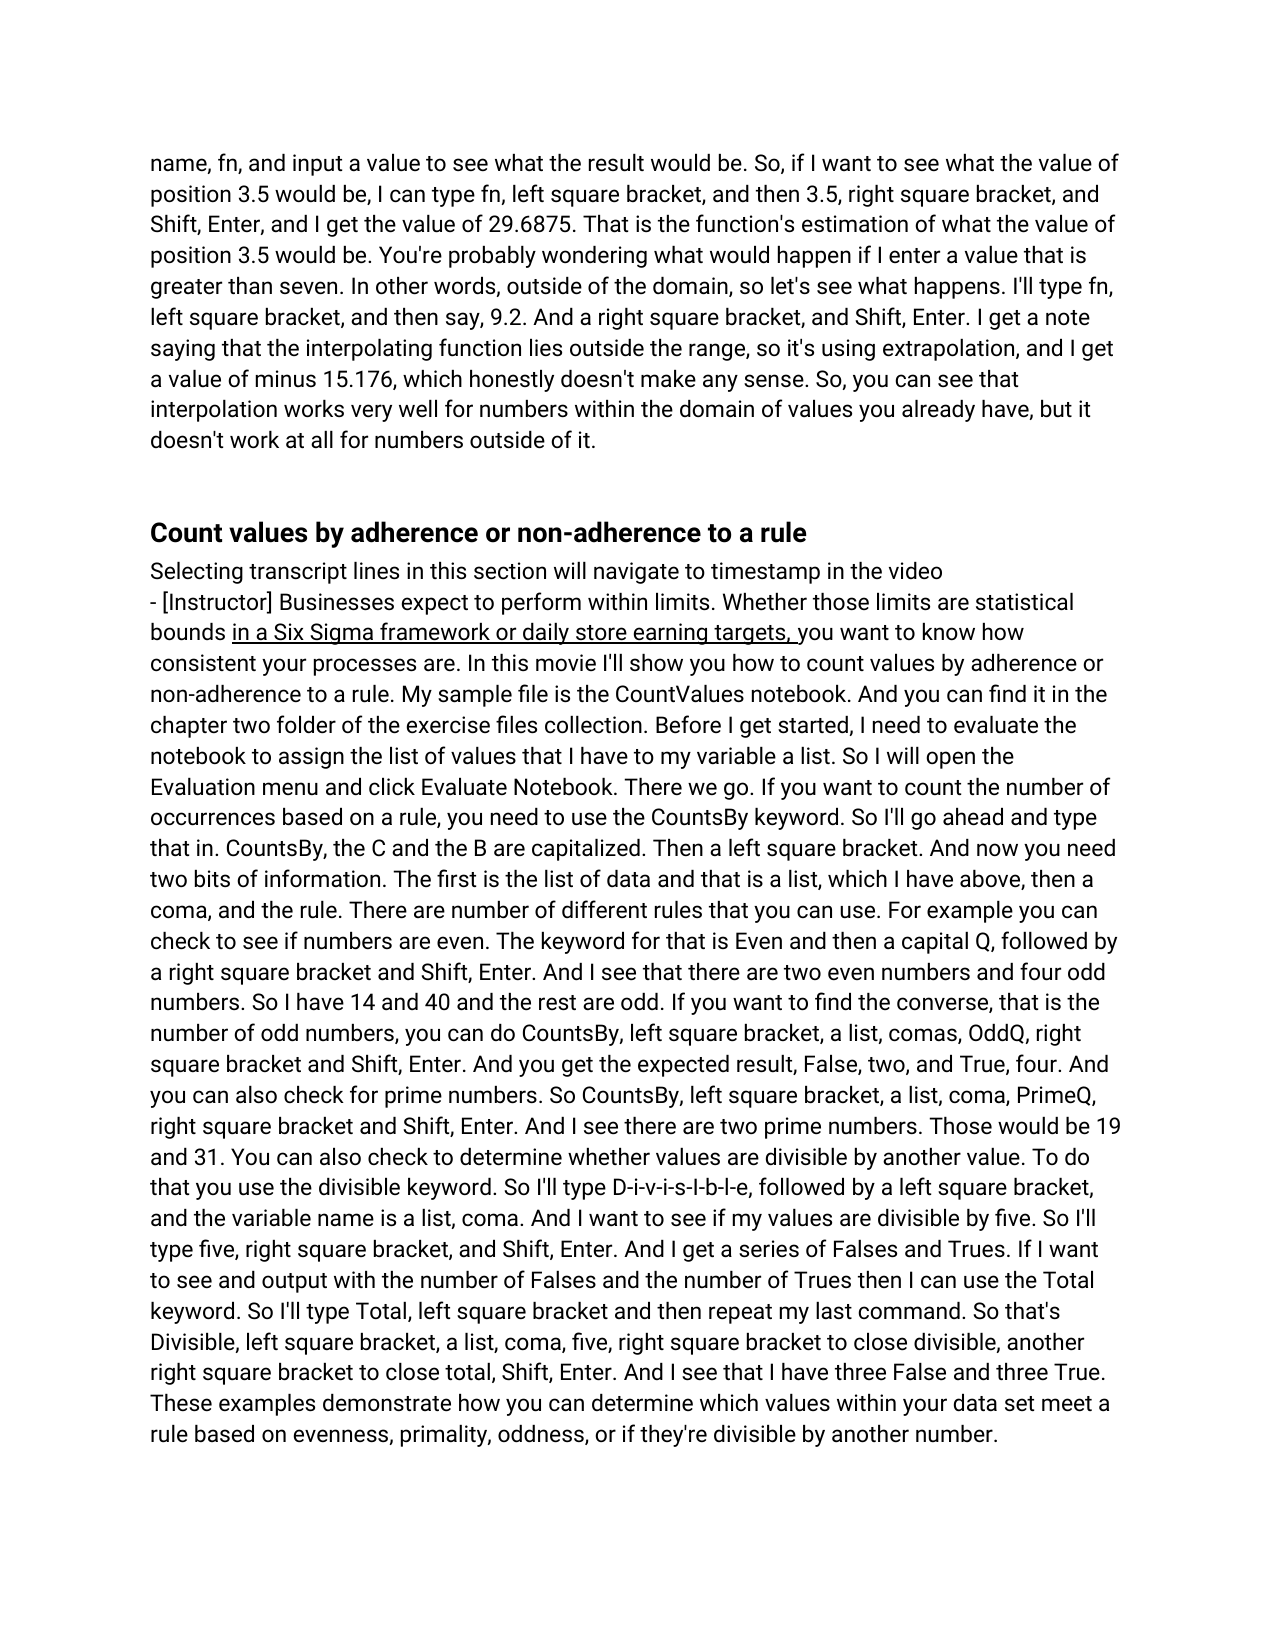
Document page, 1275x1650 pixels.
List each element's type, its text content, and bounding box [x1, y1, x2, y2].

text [150, 150, 1125, 454]
text - [Instructor] Businesses expect to perform within limits. Whether those limits are statistical bounds in a Six Sigma framework or daily store earning targets, you want to know how consistent your processes are. In this movie I'll show you how to count values by adherence or non-adherence to a rule. My sample file is the CountValues notebook. And you can find it in the chapter two folder of the exercise files collection. Before I get started, I need to evaluate the notebook to assign the list of values that I have to my variable a list. So I will open the Evaluation menu and click Evaluate Notebook. There we go. If you want to count the number of occurrences based on a rule, you need to use the CountsBy keyword. So I'll go ahead and type that in. CountsBy, the C and the B are capitalized. Then a left square bracket. And now you need two bits of information. The first is the list of data and that is a list, which I have above, then a coma, and the rule. There are number of different rules that you can use. For example you can check to see if numbers are even. The keyword for that is Even and then a capital Q, followed by a right square bracket and Shift, Enter. And I see that there are two even numbers and four odd numbers. So I have 14 and 40 and the rest are odd. If you want to find the converse, that is the number of odd numbers, you can do CountsBy, left square bracket, a list, comas, OddQ, right square bracket and Shift, Enter. And you get the expected result, False, two, and True, four. And you can also check for prime numbers. So CountsBy, left square bracket, a list, coma, PrimeQ, right square bracket and Shift, Enter. And I see there are two prime numbers. Those would be 19 and 31. You can also check to determine whether values are divisible by another value. To do that you use the divisible keyword. So I'll type D-i-v-i-s-I-b-l-e, followed by a left square bracket, and the variable name is a list, coma. And I want to see if my values are divisible by five. So I'll type five, right square bracket, and Shift, Enter. And I get a series of Falses and Trues. If I want to see and output with the number of Falses and the number of Trues then I can use the Total keyword. So I'll type Total, left square bracket and then repeat my last command. So that's Divisible, left square bracket, a list, coma, five, right square bracket to close divisible, another right square bracket to close total, Shift, Enter. And I see that I have three False and three True. These examples demonstrate how you can determine which values within your data set meet a rule based on evenness, primality, oddness, or if they're divisible by another number. [150, 589, 1125, 1448]
text Selecting transcript lines in this section will navigate to timestamp in the video [150, 558, 1125, 585]
subtitle Count values by adherence or non-adherence to a rule [150, 518, 1125, 549]
